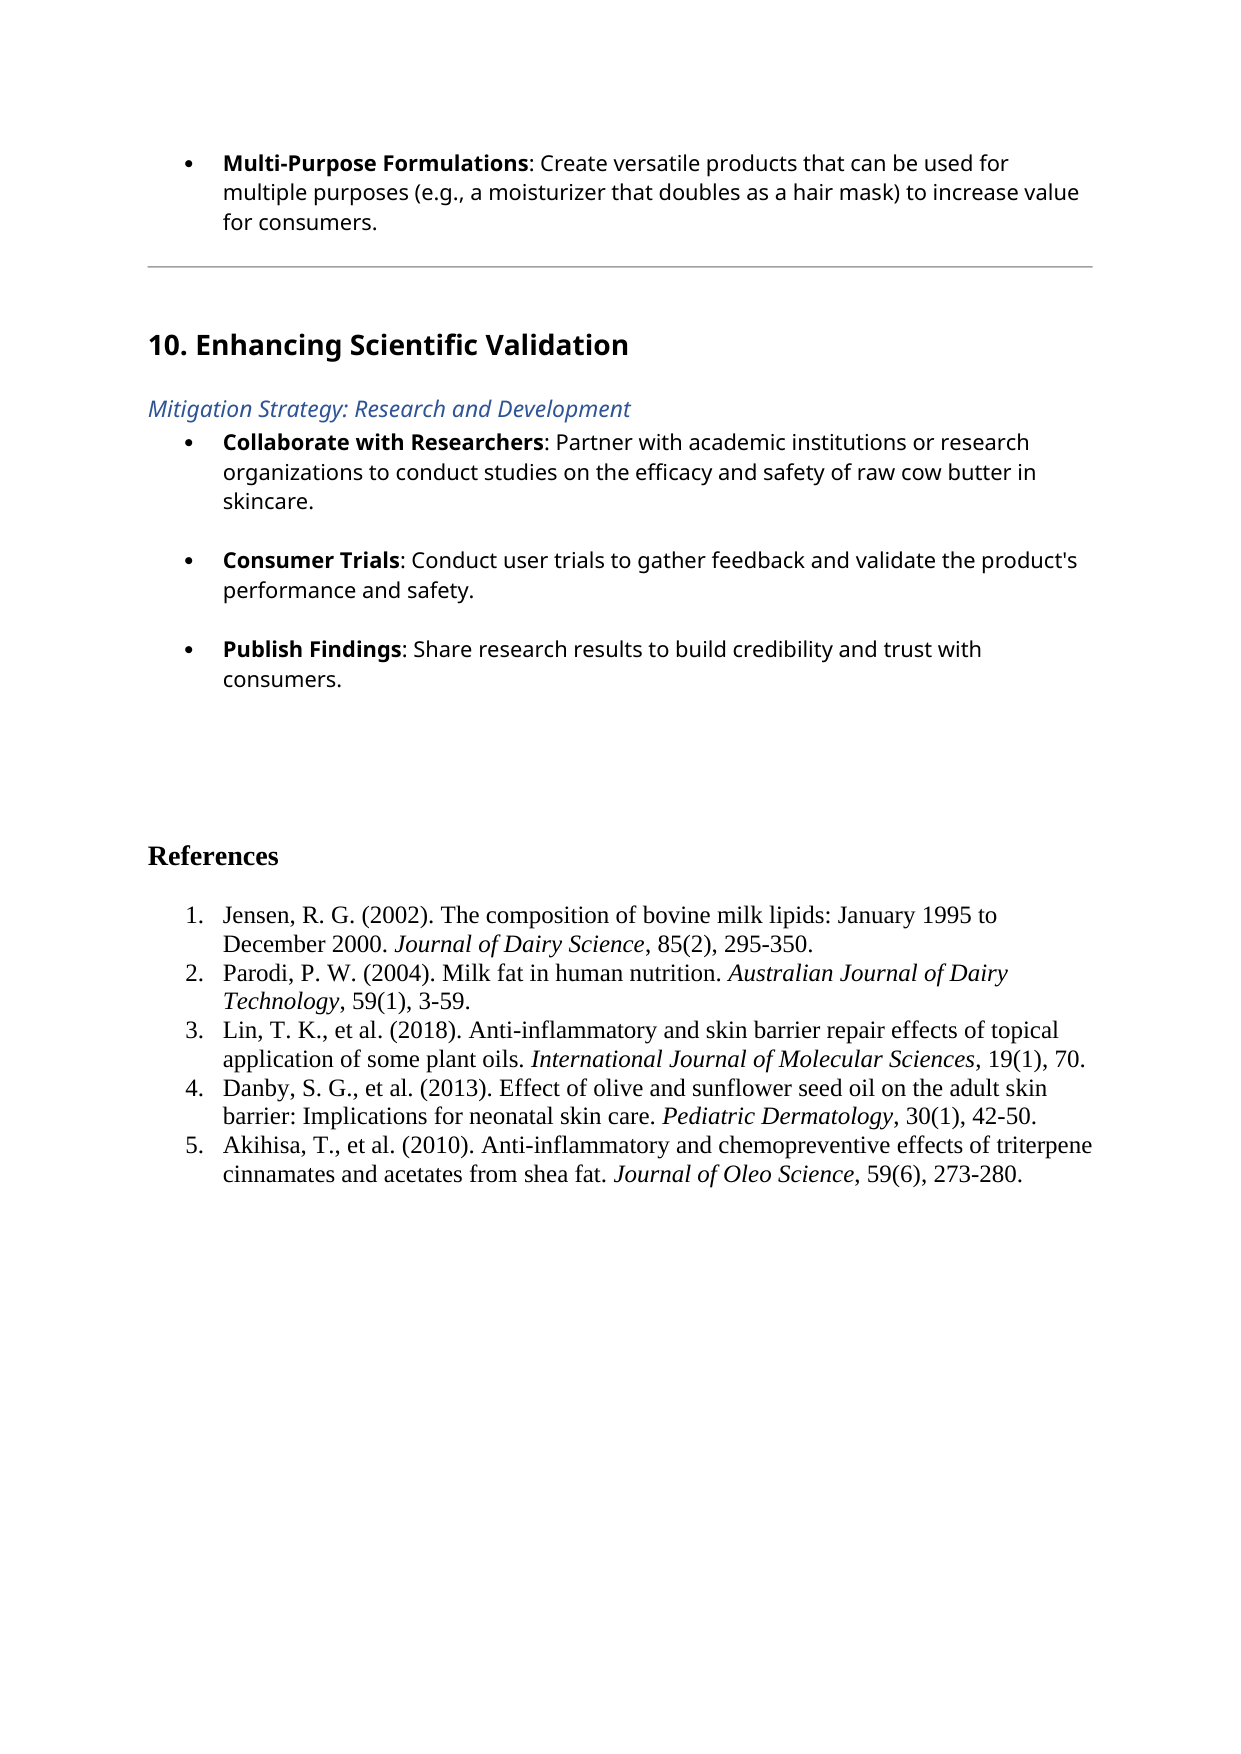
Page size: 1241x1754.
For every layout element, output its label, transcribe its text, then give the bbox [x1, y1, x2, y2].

list Publish Findings: Share research results to build credibility and trust with consumers. [185, 634, 1093, 694]
list Consumer Trials: Conduct user trials to gather feedback and validate the product's performance and safety. [185, 545, 1093, 605]
text References [148, 839, 1093, 871]
list Multi-Purpose Formulations: Create versatile products that can be used for multiple purposes (e.g., a moisturizer that doubles as a hair mask) to increase value for consumers. [185, 148, 1093, 237]
list Jensen, R. G. (2002). The composition of bovine milk lipids: January 1995 to December 2000. Journal of Dairy Science, 85(2), 295-350. [185, 900, 1093, 958]
list Collaborate with Researchers: Partner with academic institutions or research organizations to conduct studies on the efficacy and safety of raw cow butter in skincare. [185, 427, 1093, 516]
list Lin, T. K., et al. (2018). Anti-inflammatory and skin barrier repair effects of topical application of some plant oils. International Journal of Molecular Sciences, 19(1), 70. [185, 1015, 1093, 1073]
list Danby, S. G., et al. (2013). Effect of olive and sunflower seed oil on the adult skin barrier: Implications for neonatal skin care. Pediatric Dermatology, 30(1), 42-50. [185, 1073, 1093, 1130]
list Akihisa, T., et al. (2010). Anti-inflammatory and chemopreventive effects of triterpene cinnamates and acetates from shea fat. Journal of Oleo Science, 59(6), 273-280. [185, 1130, 1093, 1188]
list Parodi, P. W. (2004). Milk fat in human nutrition. Australian Journal of Dairy Technology, 59(1), 3-59. [185, 958, 1093, 1015]
subtitle Mitigation Strategy: Research and Development [148, 393, 1093, 424]
subtitle 10. Enhancing Scientific Validation [148, 326, 1093, 364]
